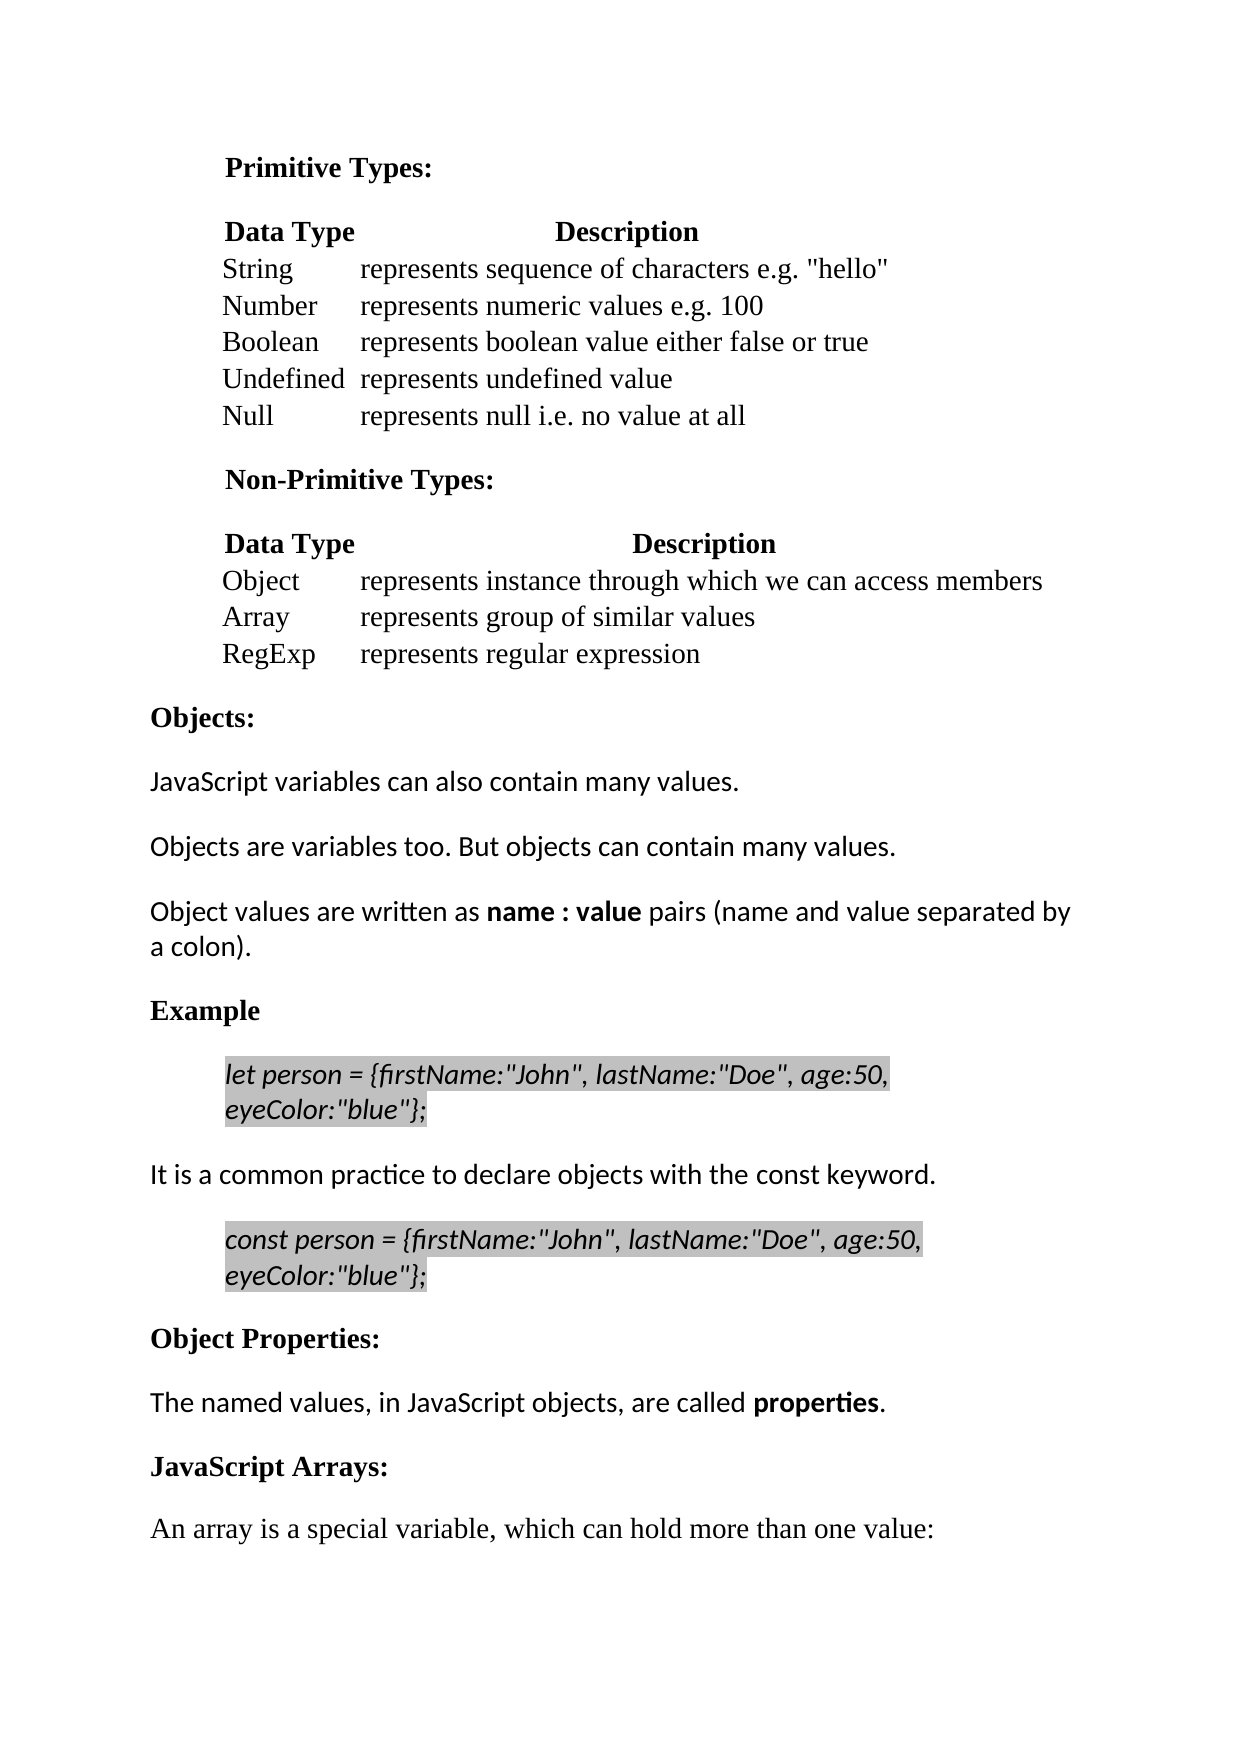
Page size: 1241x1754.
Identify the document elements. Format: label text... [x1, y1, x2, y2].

table_cell represents sequence of characters e.g. "hello" [359, 249, 895, 286]
table_cell String [220, 249, 359, 286]
table_cell represents instance through which we can access members [359, 561, 1049, 598]
text Example [150, 993, 1090, 1027]
text The named values, in JavaScript objects, are called properties. [150, 1384, 1090, 1420]
table_cell RegExp [220, 635, 359, 671]
text Primitive Types: [225, 150, 1090, 183]
table_cell represents undefined value [359, 359, 895, 396]
table_header Description [359, 213, 895, 249]
table_cell represents numeric values e.g. 100 [359, 286, 895, 323]
table_cell Array [220, 598, 359, 634]
text Object values are written as name : value pairs (name and value separated by a colon). [150, 893, 1090, 964]
table_cell Undefined [220, 359, 359, 396]
table_cell Boolean [220, 323, 359, 359]
text It is a common practice to declare objects with the const keyword. [150, 1156, 1090, 1192]
table_cell represents boolean value either false or true [359, 323, 895, 359]
table_cell represents null i.e. no value at all [359, 396, 895, 433]
text JavaScript variables can also contain many values. [150, 763, 1090, 799]
table_cell represents group of similar values [359, 598, 1049, 634]
text Objects: [150, 700, 1090, 734]
text JavaScript Arrays: [150, 1449, 1090, 1482]
table_cell Number [220, 286, 359, 323]
list const person = {firstName:"John", lastName:"Doe", age:50, eyeColor:"blue"}; [427, 1221, 1090, 1292]
text Objects are variables too. But objects can contain many values. [150, 828, 1090, 863]
table_cell Object [220, 561, 359, 598]
text Non-Primitive Types: [225, 462, 1090, 495]
text An array is a special variable, which can hold more than one value: [150, 1512, 1090, 1545]
table_cell represents regular expression [359, 635, 1049, 671]
table_cell Null [220, 396, 359, 433]
text Object Properties: [150, 1321, 1090, 1355]
table_header Data Type [220, 213, 359, 249]
list let person = {firstName:"John", lastName:"Doe", age:50, eyeColor:"blue"}; [427, 1056, 1090, 1127]
table_header Description [359, 525, 1049, 561]
table_header Data Type [220, 525, 359, 561]
